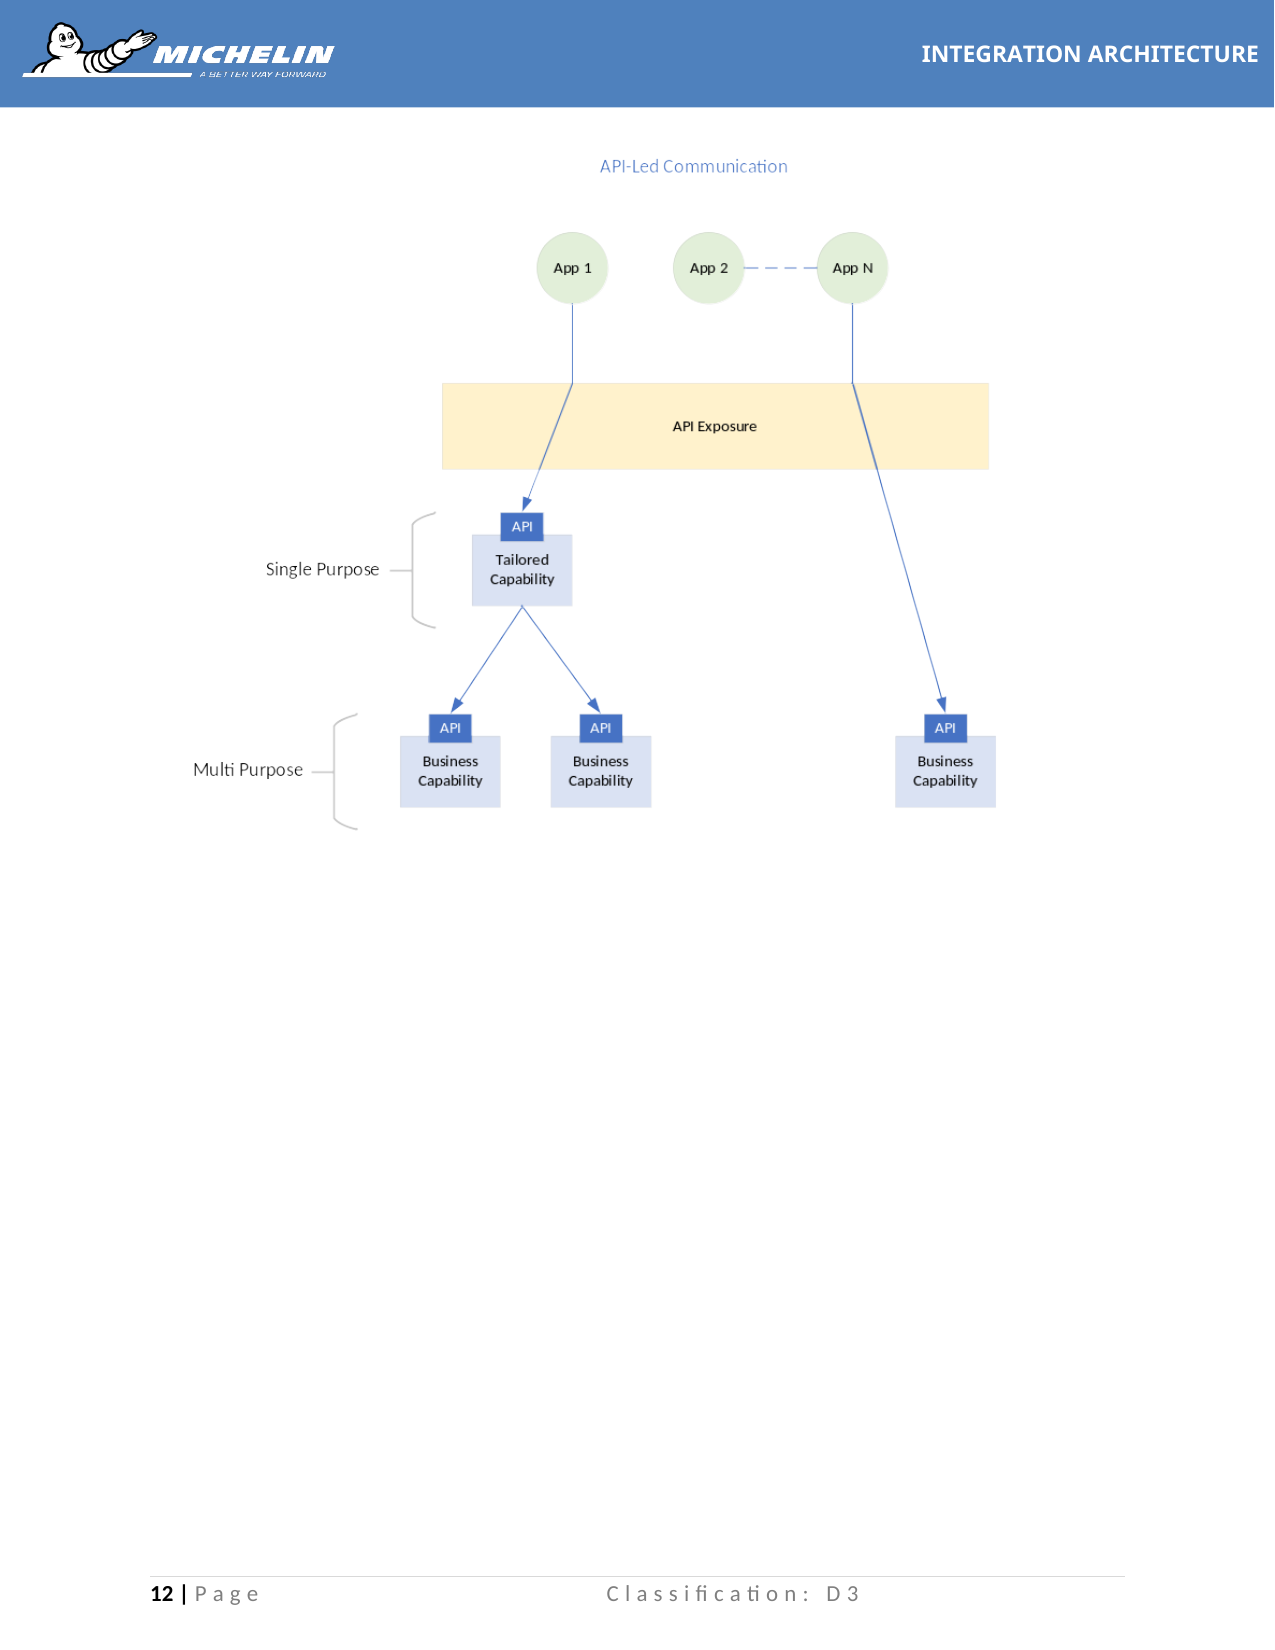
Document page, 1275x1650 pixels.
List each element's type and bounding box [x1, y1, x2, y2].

picture [4, 5, 352, 94]
